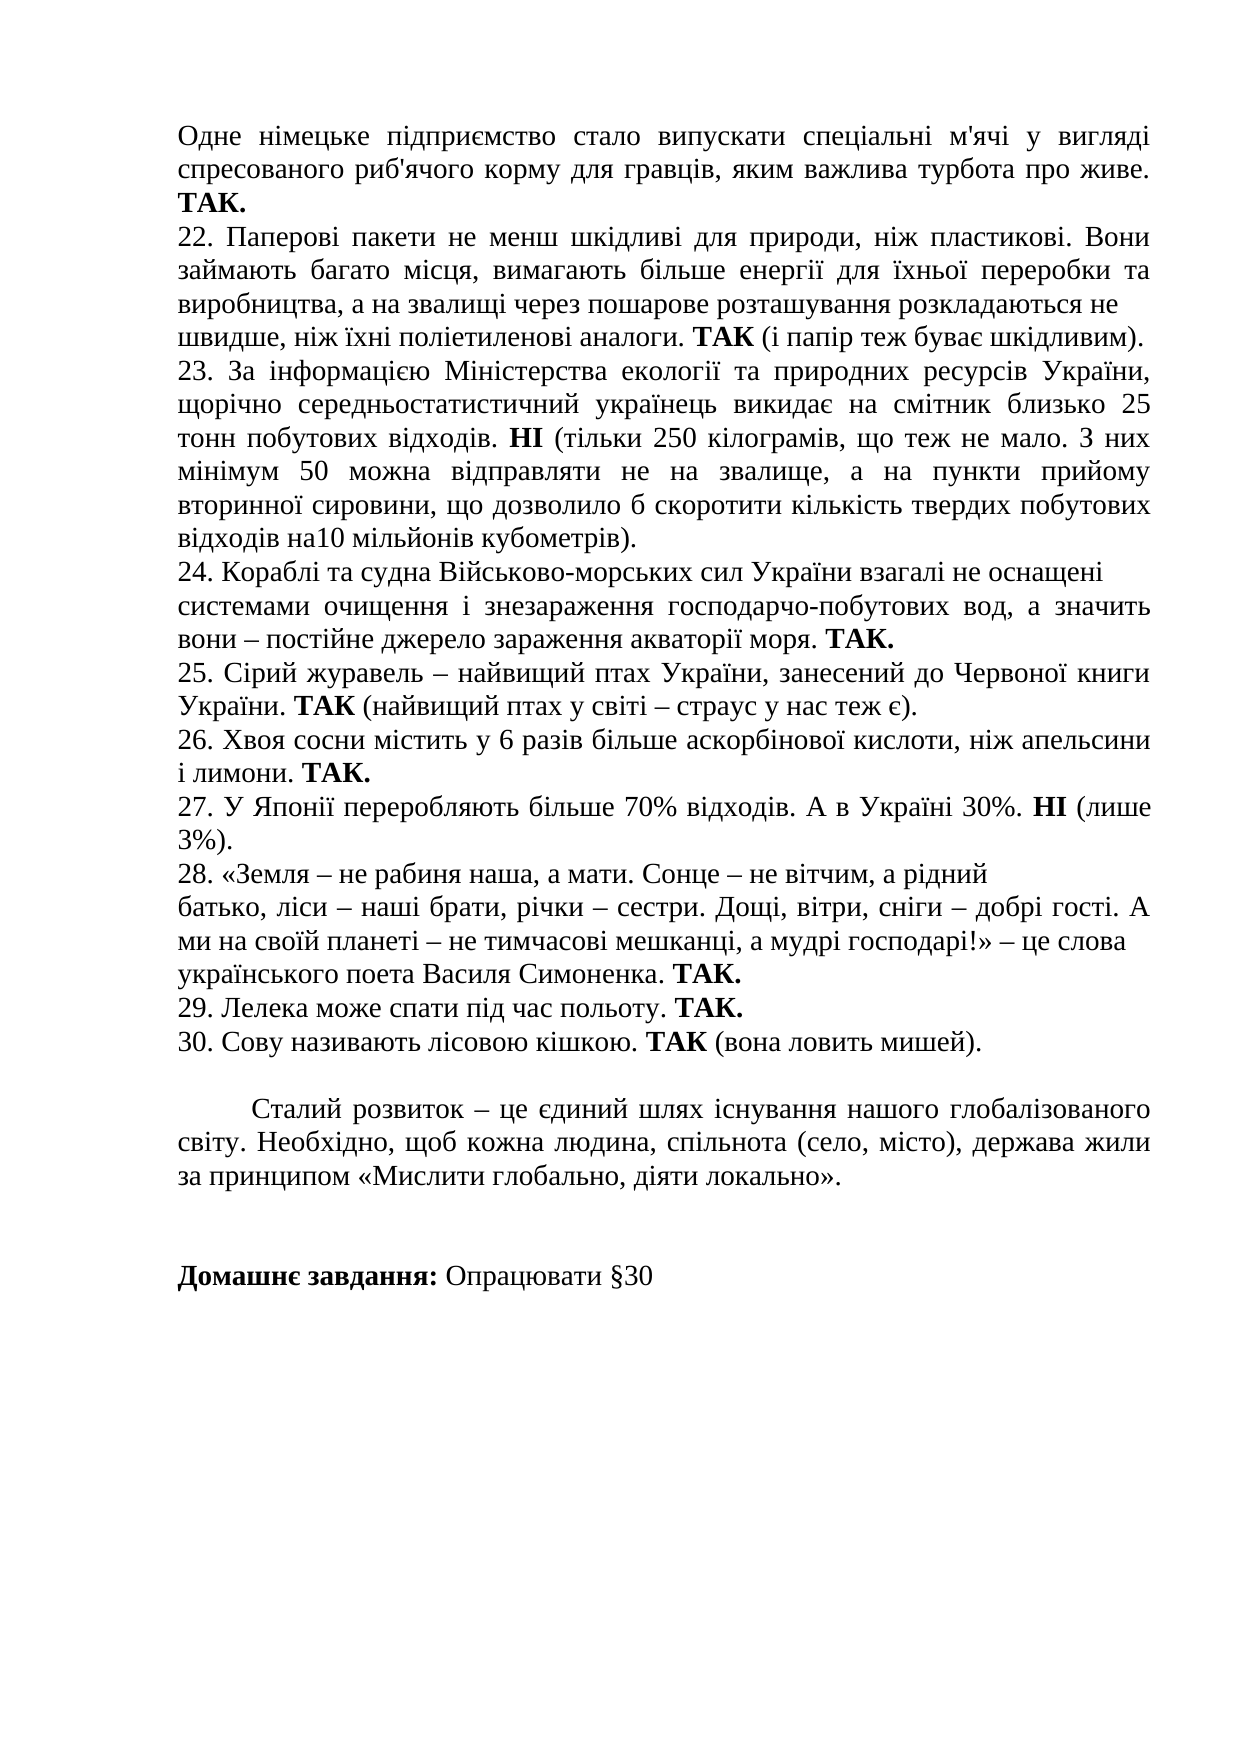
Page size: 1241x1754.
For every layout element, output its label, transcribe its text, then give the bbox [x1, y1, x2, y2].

text Домашнє завдання: Опрацювати §30 [177, 1258, 1152, 1292]
text 30. Сову називають лісовою кішкою. ТАК (вона ловить мишей). [177, 1024, 1152, 1057]
text 27. У Японії переробляють більше 70% відходів. А в Україні 30%. НІ (лише 3%). [177, 789, 1152, 856]
text Сталий розвиток – це єдиний шлях існування нашого глобалізованого світу. Необхідно, щоб кожна людина, спільнота (село, місто), держава жили за принципом «Мислити глобально, діяти локально». [177, 1091, 1152, 1191]
text 23. За інформацією Міністерства екології та природних ресурсів України, щорічно середньостатистичний українець викидає на смітник близько 25 тонн побутових відходів. НІ (тільки 250 кілограмів, що теж не мало. З них мінімум 50 можна відправляти не на звалище, а на пункти прийому вторинної сировини, що дозволило б скоротити кількість твердих побутових відходів на10 мільйонів кубометрів). [177, 353, 1152, 554]
text батько, ліси – наші брати, річки – сестри. Дощі, вітри, сніги – добрі гості. А ми на своїй планеті – не тимчасові мешканці, а мудрі господарі!» – це слова [177, 889, 1152, 957]
text системами очищення і знезараження господарчо-побутових вод, а значить вони – постійне джерело зараження акваторії моря. ТАК. [177, 588, 1152, 655]
text 26. Хвоя сосни містить у 6 разів більше аскорбінової кислоти, ніж апельсини і лимони. ТАК. [177, 722, 1152, 789]
text 28. «Земля – не рабиня наша, а мати. Сонце – не вітчим, а рідний [177, 856, 1152, 889]
text українського поета Василя Симоненка. ТАК. [177, 957, 1152, 990]
text 29. Лелека може спати під час польоту. ТАК. [177, 990, 1152, 1024]
text 25. Сірий журавель – найвищий птах України, занесений до Червоної книги України. ТАК (найвищий птах у світі – страус у нас теж є). [177, 655, 1152, 722]
text швидше, ніж їхні поліетиленові аналоги. ТАК (і папір теж буває шкідливим). [177, 319, 1152, 353]
text 24. Кораблі та судна Військово-морських сил України взагалі не оснащені [177, 554, 1152, 588]
text 22. Паперові пакети не менш шкідливі для природи, ніж пластикові. Вони займають багато місця, вимагають більше енергії для їхньої переробки та виробництва, а на звалищі через пошарове розташування розкладаються не [177, 219, 1152, 319]
